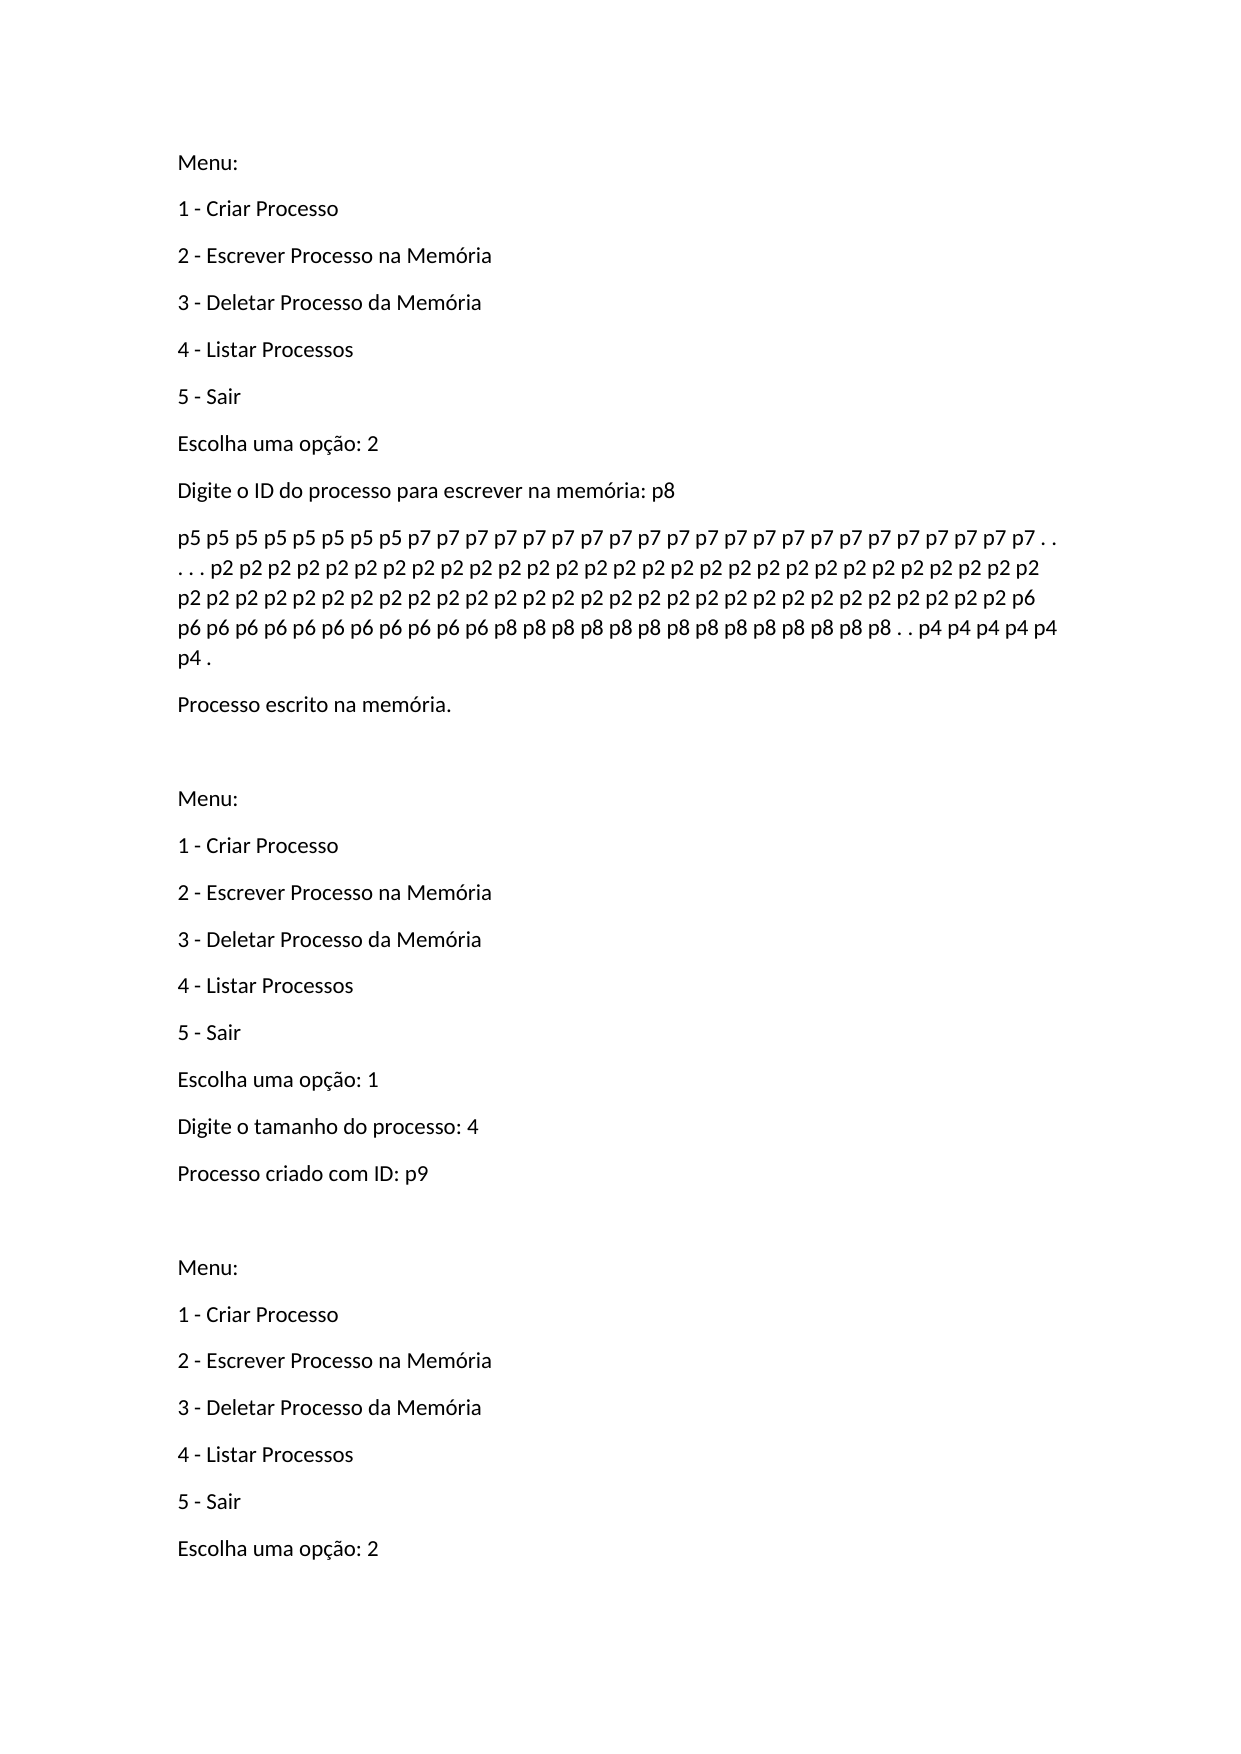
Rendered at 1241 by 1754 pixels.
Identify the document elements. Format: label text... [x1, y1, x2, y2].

text 4 - Listar Processos [177, 335, 1063, 363]
text Menu: [177, 148, 1063, 176]
text Escolha uma opção: 1 [177, 1065, 1063, 1093]
text 5 - Sair [177, 382, 1063, 410]
text 1 - Criar Processo [177, 194, 1063, 222]
text Escolha uma opção: 2 [177, 1534, 1063, 1562]
text 5 - Sair [177, 1487, 1063, 1515]
text Processo escrito na memória. [177, 690, 1063, 718]
text 4 - Listar Processos [177, 1440, 1063, 1468]
text p5 p5 p5 p5 p5 p5 p5 p5 p7 p7 p7 p7 p7 p7 p7 p7 p7 p7 p7 p7 p7 p7 p7 p7 p7 p7 p7 p7 p7 p7 . . . . . p2 p2 p2 p2 p2 p2 p2 p2 p2 p2 p2 p2 p2 p2 p2 p2 p2 p2 p2 p2 p2 p2 p2 p2 p2 p2 p2 p2 p2 p2 p2 p2 p2 p2 p2 p2 p2 p2 p2 p2 p2 p2 p2 p2 p2 p2 p2 p2 p2 p2 p2 p2 p2 p2 p2 p2 p2 p2 p6 p6 p6 p6 p6 p6 p6 p6 p6 p6 p6 p6 p8 p8 p8 p8 p8 p8 p8 p8 p8 p8 p8 p8 p8 p8 . . p4 p4 p4 p4 p4 p4 . [177, 523, 1063, 671]
text 1 - Criar Processo [177, 1300, 1063, 1328]
text 2 - Escrever Processo na Memória [177, 241, 1063, 269]
text Menu: [177, 784, 1063, 812]
text 2 - Escrever Processo na Memória [177, 1347, 1063, 1374]
text 1 - Criar Processo [177, 831, 1063, 859]
text Menu: [177, 1253, 1063, 1281]
text Digite o tamanho do processo: 4 [177, 1112, 1063, 1140]
text Escolha uma opção: 2 [177, 429, 1063, 457]
text Digite o ID do processo para escrever na memória: p8 [177, 476, 1063, 504]
text 3 - Deletar Processo da Memória [177, 288, 1063, 316]
text Processo criado com ID: p9 [177, 1159, 1063, 1187]
text 2 - Escrever Processo na Memória [177, 878, 1063, 906]
text 4 - Listar Processos [177, 972, 1063, 999]
text 5 - Sair [177, 1018, 1063, 1046]
text 3 - Deletar Processo da Memória [177, 1393, 1063, 1421]
text 3 - Deletar Processo da Memória [177, 925, 1063, 953]
